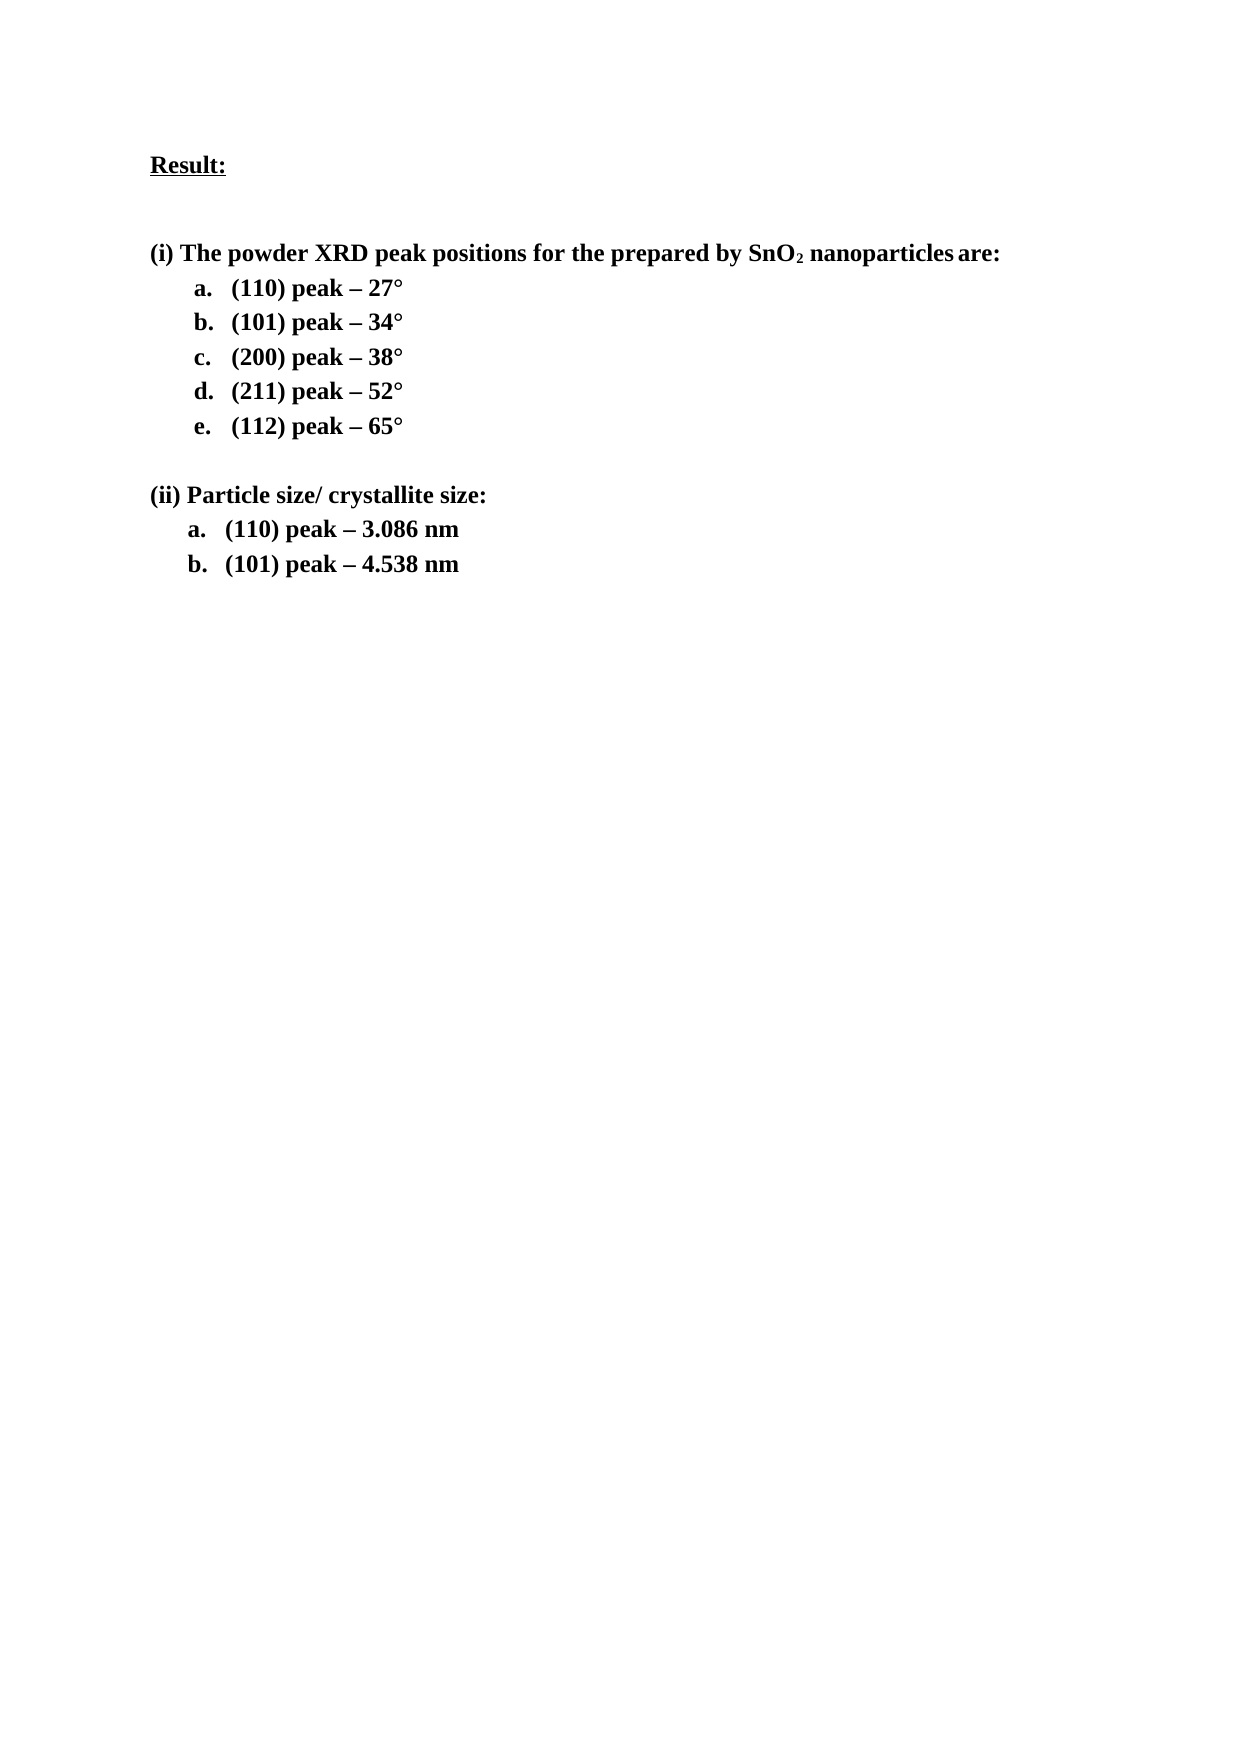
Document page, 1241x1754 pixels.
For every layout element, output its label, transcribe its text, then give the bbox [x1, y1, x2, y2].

list (112) peak – 65° [194, 411, 1109, 439]
list (101) peak – 4.538 nm [187, 549, 1090, 577]
list (200) peak – 38° [194, 342, 1109, 371]
list (101) peak – 34° [194, 307, 1109, 336]
list (110) peak – 3.086 nm [187, 514, 1090, 543]
text (i) The powder XRD peak positions for the prepared by SnO2 nanoparticles are: [150, 238, 1109, 267]
text (ii) Particle size/ crystallite size: [150, 480, 1090, 508]
text Result: [150, 150, 1090, 179]
list (110) peak – 27° [194, 273, 1109, 302]
list (211) peak – 52° [194, 376, 1109, 405]
